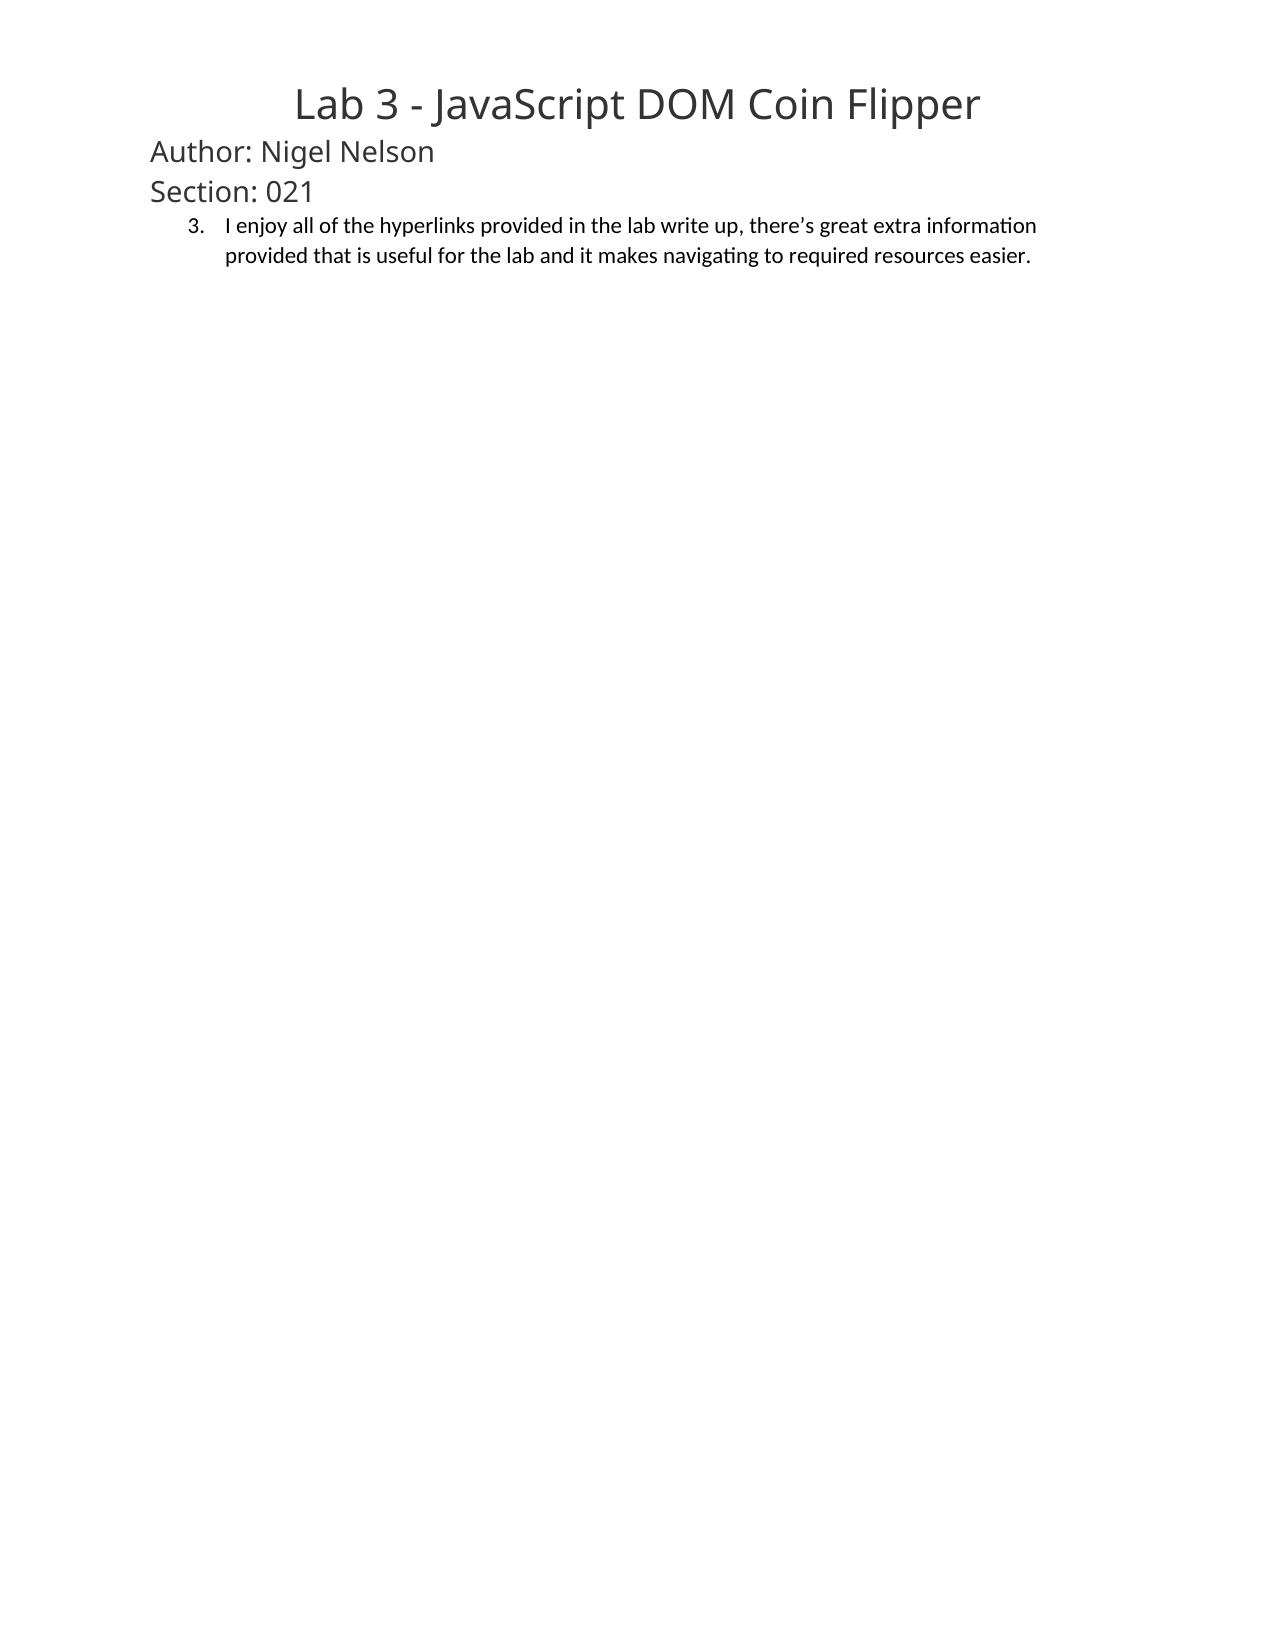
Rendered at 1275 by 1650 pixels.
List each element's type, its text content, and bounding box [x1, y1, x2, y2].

list I enjoy all of the hyperlinks provided in the lab write up, there’s great extra information provided that is useful for the lab and it makes navigating to required resources easier. [187, 211, 1125, 269]
